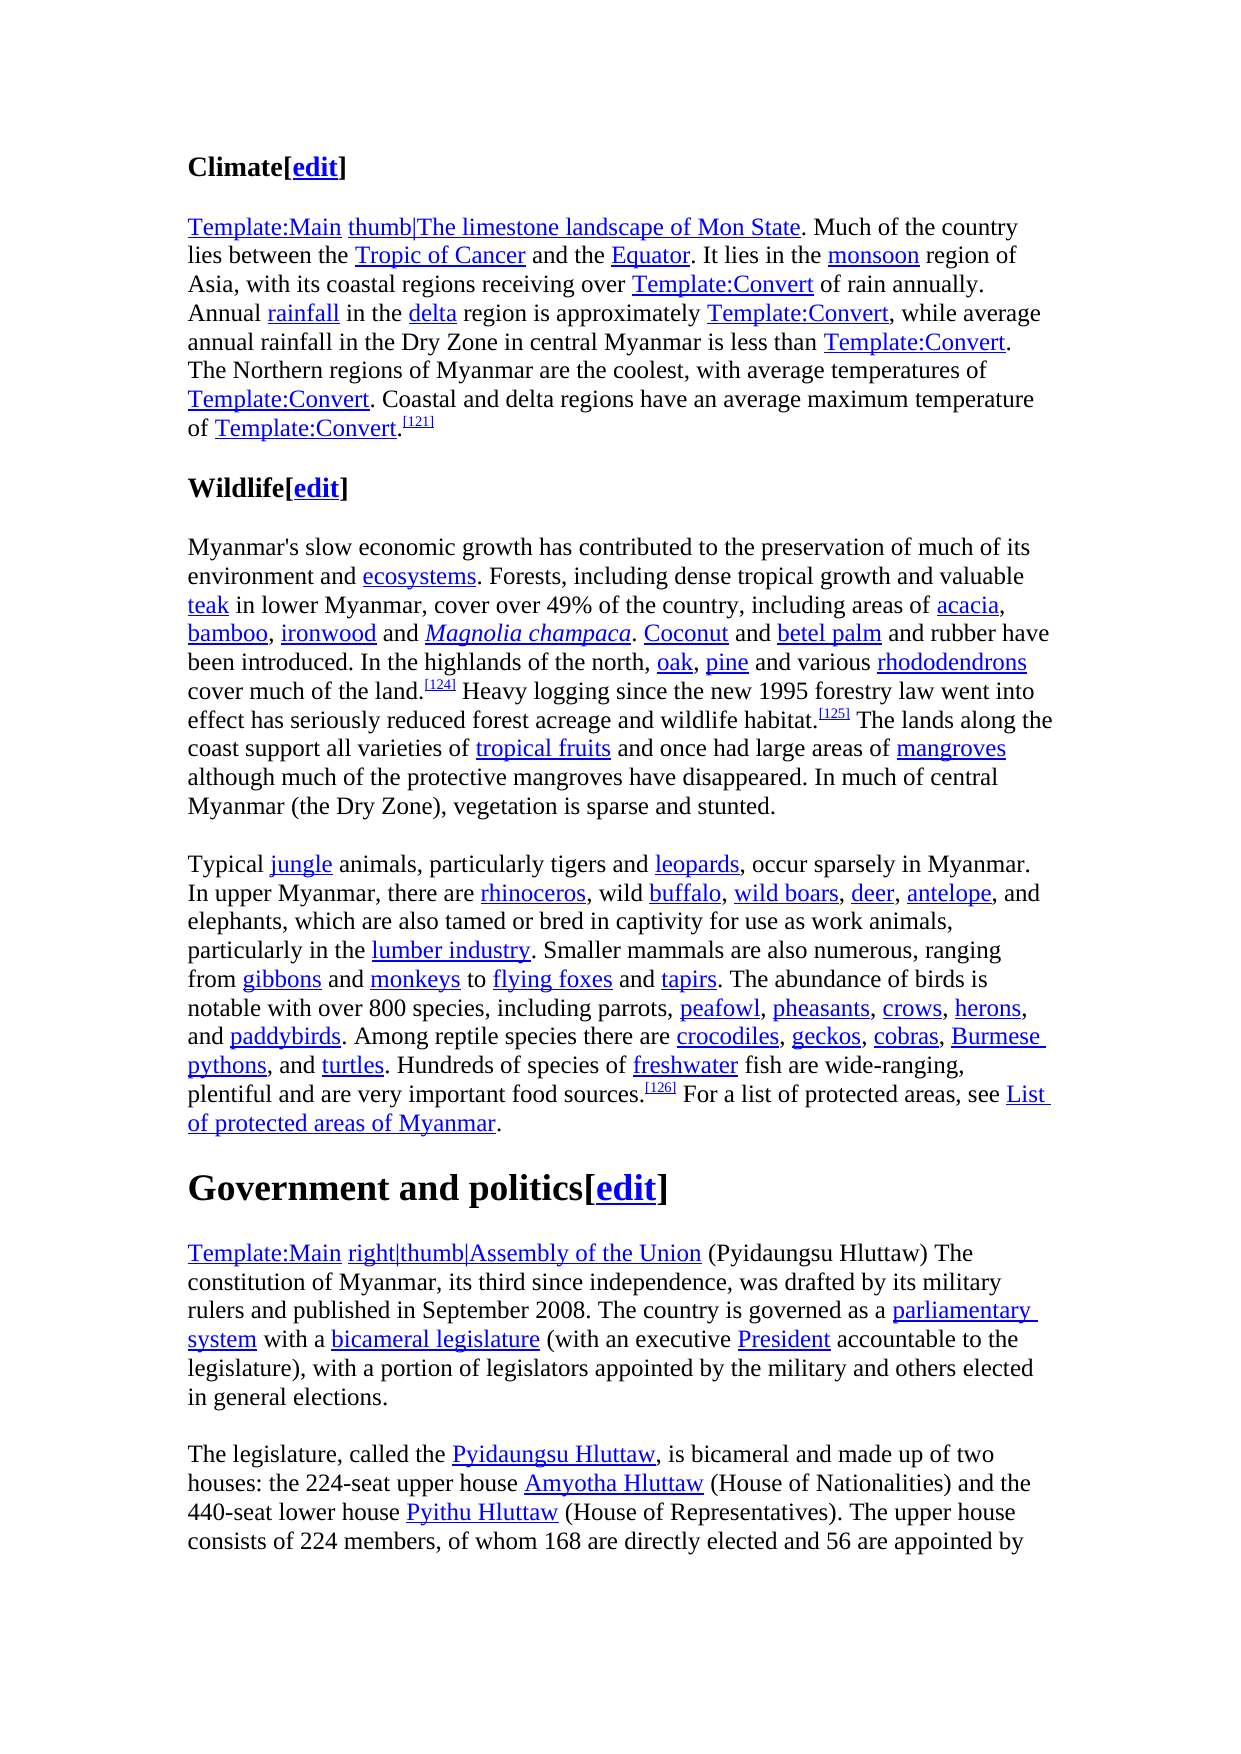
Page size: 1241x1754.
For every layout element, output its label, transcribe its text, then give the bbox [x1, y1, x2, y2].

subtitle Wildlife[edit] [187, 471, 1053, 503]
text Myanmar's slow economic growth has contributed to the preservation of much of its environment and ecosystems. Forests, including dense tropical growth and valuable teak in lower Myanmar, cover over 49% of the country, including areas of acacia, bamboo, ironwood and Magnolia champaca. Coconut and betel palm and rubber have been introduced. In the highlands of the north, oak, pine and various rhododendrons cover much of the land.[124] Heavy logging since the new 1995 forestry law went into effect has seriously reduced forest acreage and wildlife habitat.[125] The lands along the coast support all varieties of tropical fruits and once had large areas of mangroves although much of the protective mangroves have disappeared. In much of central Myanmar (the Dry Zone), vegetation is sparse and stunted. [187, 532, 1053, 820]
text Template:Main thumb|The limestone landscape of Mon State. Much of the country lies between the Tropic of Cancer and the Equator. It lies in the monsoon region of Asia, with its coastal regions receiving over Template:Convert of rain annually. Annual rainfall in the delta region is approximately Template:Convert, while average annual rainfall in the Dry Zone in central Myanmar is less than Template:Convert. The Northern regions of Myanmar are the coolest, with average temperatures of Template:Convert. Coastal and delta regions have an average maximum temperature of Template:Convert.[121] [187, 212, 1053, 442]
subtitle Climate[edit] [187, 150, 1053, 182]
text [187, 1439, 1053, 1554]
text Typical jungle animals, particularly tigers and leopards, occur sparsely in Myanmar. In upper Myanmar, there are rhinoceros, wild buffalo, wild boars, deer, antelope, and elephants, which are also tamed or bred in captivity for use as work animals, particularly in the lumber industry. Smaller mammals are also numerous, ranging from gibbons and monkeys to flying foxes and tapirs. The abundance of birds is notable with over 800 species, including parrots, peafowl, pheasants, crows, herons, and paddybirds. Among reptile species there are crocodiles, geckos, cobras, Burmese pythons, and turtles. Hundreds of species of freshwater fish are wide-ranging, plentiful and are very important food sources.[126] For a list of protected areas, see List of protected areas of Myanmar. [187, 849, 1053, 1136]
subtitle Government and politics[edit] [187, 1166, 1053, 1209]
text Template:Main right|thumb|Assembly of the Union (Pyidaungsu Hluttaw) The constitution of Myanmar, its third since independence, was drafted by its military rulers and published in September 2008. The country is governed as a parliamentary system with a bicameral legislature (with an executive President accountable to the legislature), with a portion of legislators appointed by the military and others elected in general elections. [187, 1238, 1053, 1410]
